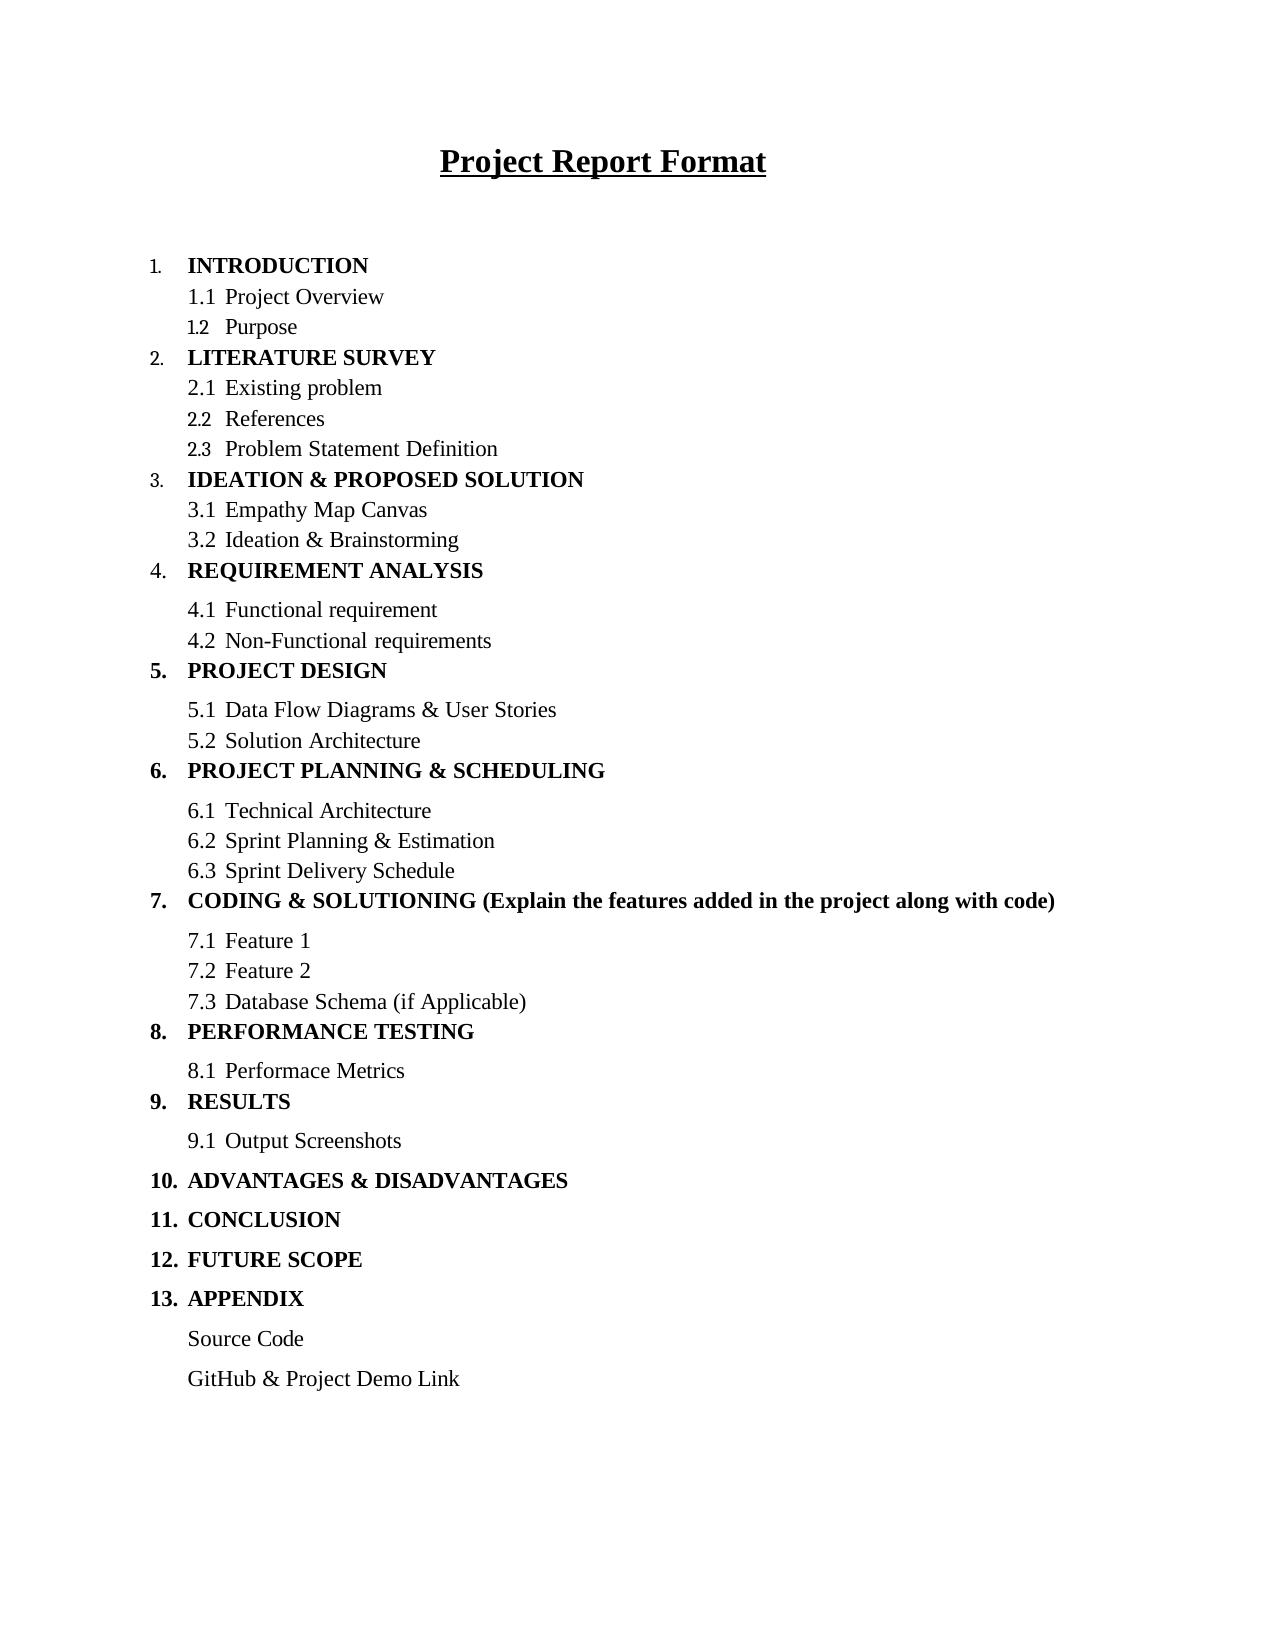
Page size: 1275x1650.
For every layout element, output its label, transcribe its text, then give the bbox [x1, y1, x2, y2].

subtitle RESULTS [150, 1088, 1096, 1114]
list Solution Architecture [187, 727, 1096, 753]
list Project Overview [187, 283, 1096, 309]
list Data Flow Diagrams & User Stories [187, 696, 1096, 723]
subtitle CODING & SOLUTIONING (Explain the features added in the project along with code) [150, 888, 1096, 914]
subtitle INTRODUCTION [150, 252, 1096, 279]
list Sprint Planning & Estimation [187, 827, 1096, 853]
subtitle LITERATURE SURVEY [150, 344, 1096, 370]
list Non-Functional requirements [187, 627, 1096, 653]
subtitle REQUIREMENT ANALYSIS [150, 557, 1096, 583]
list Sprint Delivery Schedule [187, 857, 1096, 884]
list Empathy Map Canvas [187, 496, 1096, 523]
subtitle PROJECT DESIGN [150, 657, 1096, 683]
text GitHub & Project Demo Link [187, 1364, 1096, 1391]
list Problem Statement Definition [187, 435, 1096, 462]
list Output Screenshots [187, 1127, 1096, 1154]
list Functional requirement [187, 596, 1096, 623]
list ADVANTAGES & DISADVANTAGES [150, 1167, 1096, 1193]
text Source Code [187, 1325, 1096, 1351]
list Purpose [187, 313, 1096, 340]
list Feature 2 [187, 957, 1096, 984]
title Project Report Format [139, 142, 1096, 180]
list Database Schema (if Applicable) [187, 988, 1096, 1014]
subtitle IDEATION & PROPOSED SOLUTION [150, 466, 1096, 492]
list APPENDIX [150, 1286, 1096, 1312]
list FUTURE SCOPE [150, 1246, 1096, 1272]
subtitle PROJECT PLANNING & SCHEDULING [150, 757, 1096, 783]
subtitle PERFORMANCE TESTING [150, 1018, 1096, 1044]
list Performace Metrics [187, 1057, 1096, 1084]
list Ideation & Brainstorming [187, 527, 1096, 553]
list CONCLUSION [150, 1206, 1096, 1233]
list References [187, 405, 1096, 431]
list Existing problem [187, 374, 1096, 401]
list Feature 1 [187, 927, 1096, 953]
list Technical Architecture [187, 797, 1096, 823]
